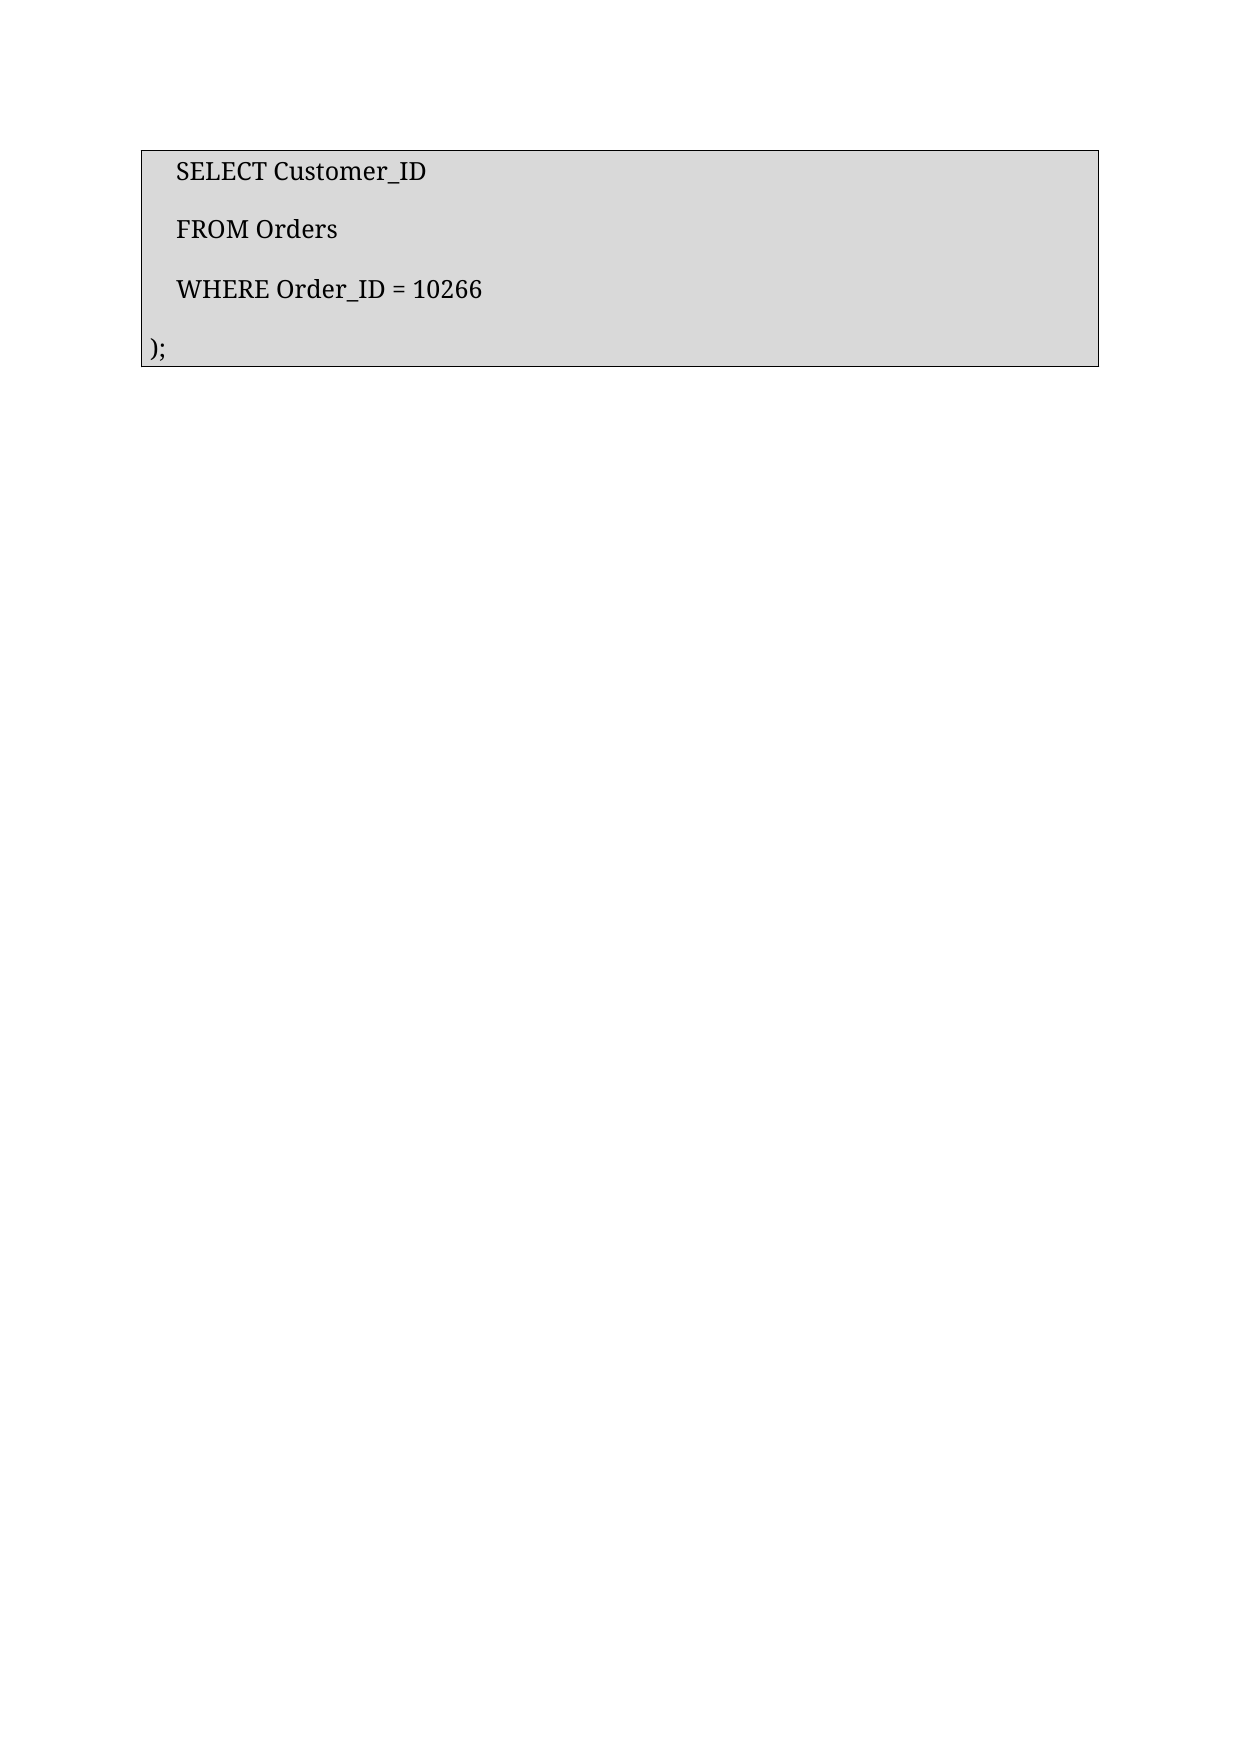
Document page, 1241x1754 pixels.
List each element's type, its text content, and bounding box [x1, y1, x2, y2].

text WHERE Order_ID = 10266 [142, 268, 1098, 305]
text FROM Orders [142, 209, 1098, 246]
text ); [142, 327, 1098, 366]
text SELECT Customer_ID [142, 151, 1098, 187]
